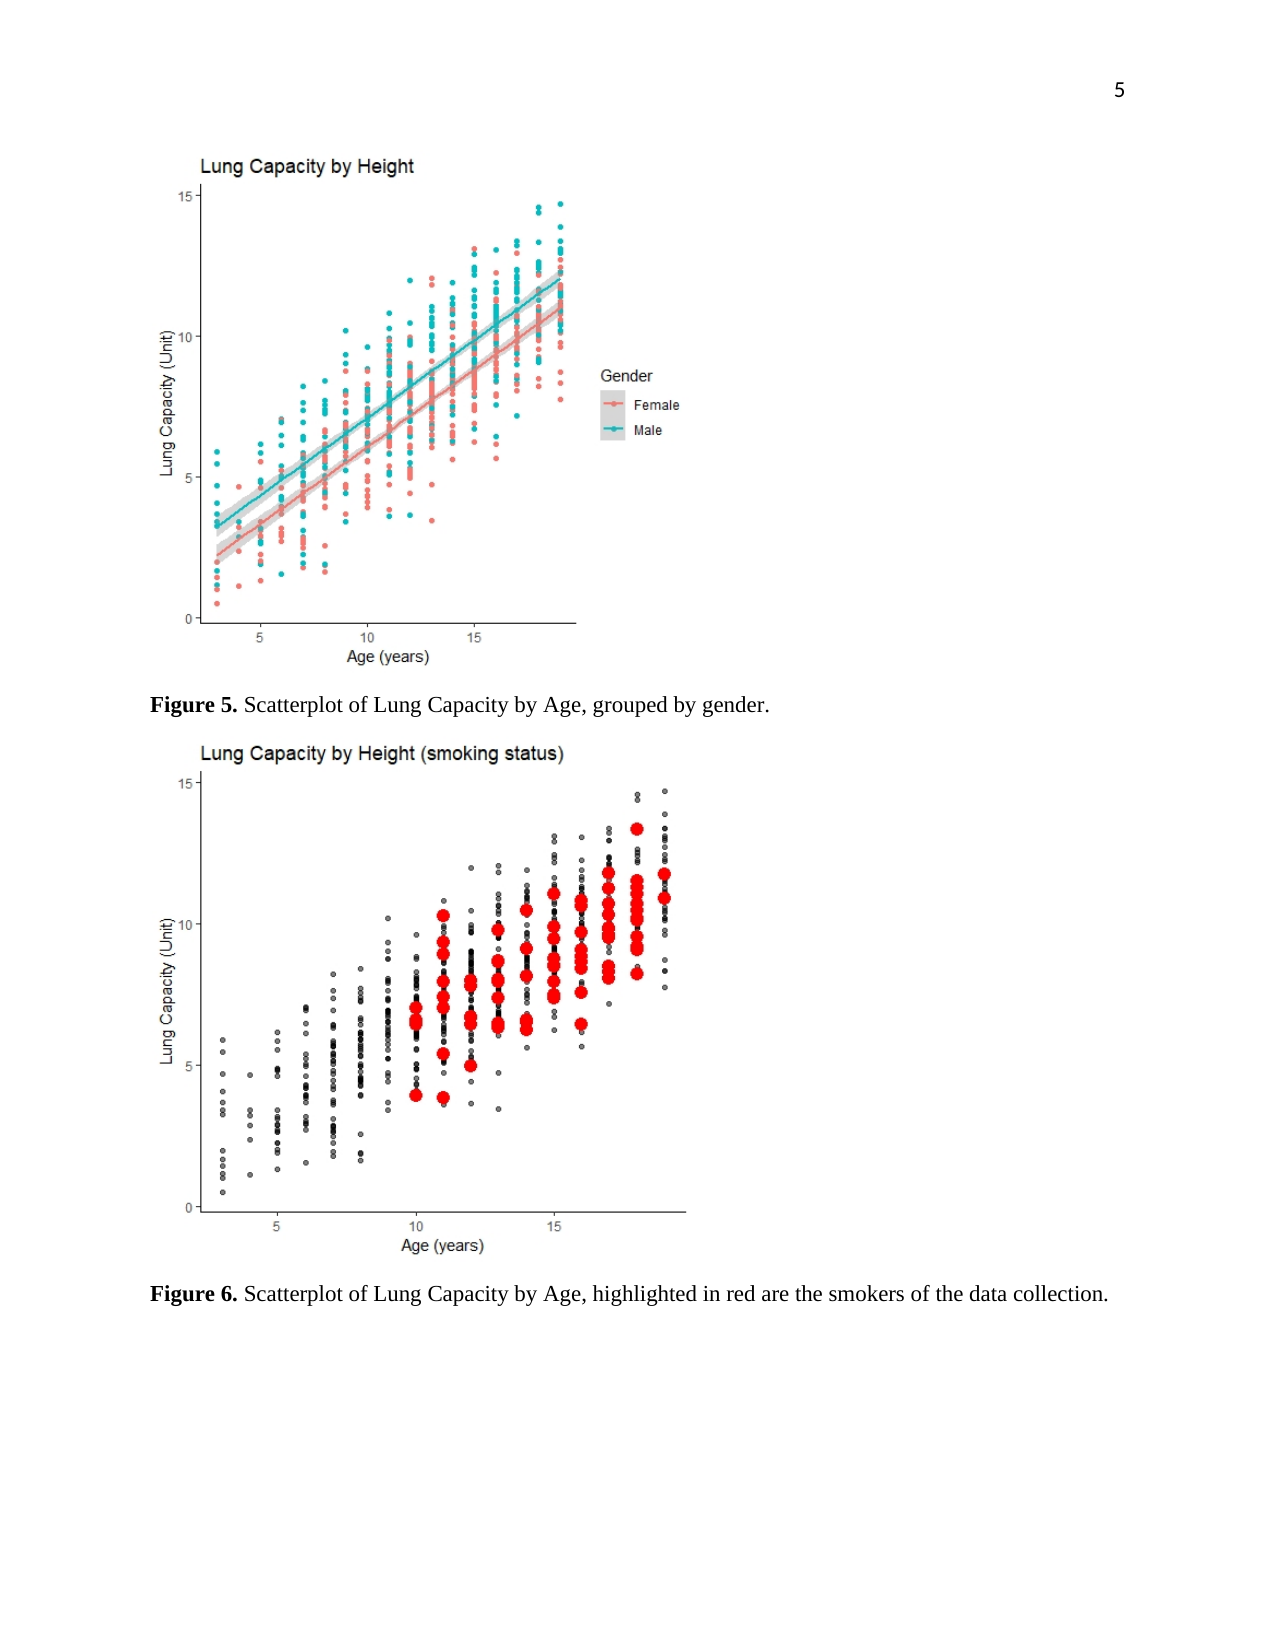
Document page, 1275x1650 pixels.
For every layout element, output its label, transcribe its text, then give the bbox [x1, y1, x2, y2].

picture [150, 150, 693, 673]
picture [150, 736, 695, 1262]
text Figure 5. Scatterplot of Lung Capacity by Age, grouped by gender. [150, 692, 1125, 718]
text Figure 6. Scatterplot of Lung Capacity by Age, highlighted in red are the smokers of the data collection. [150, 1281, 1125, 1307]
